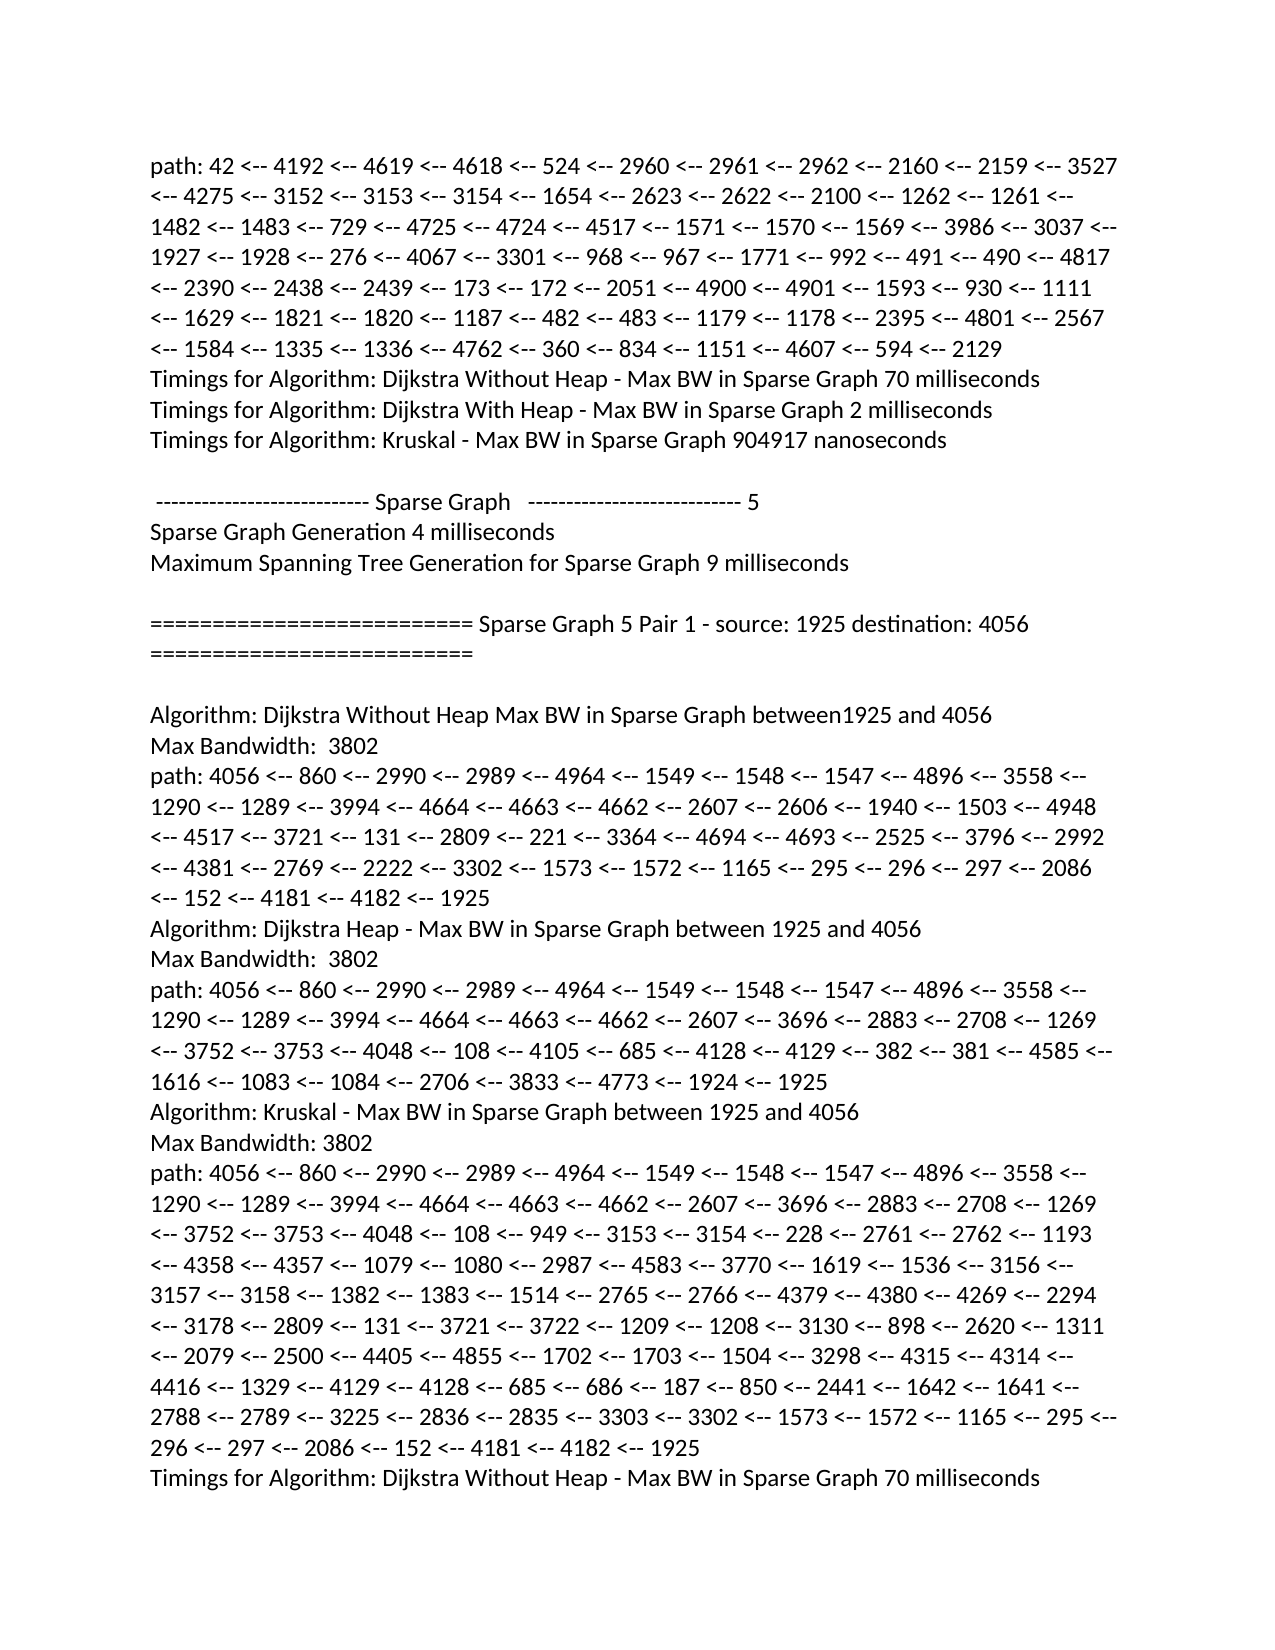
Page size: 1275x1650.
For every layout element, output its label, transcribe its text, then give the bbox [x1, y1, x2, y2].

text Algorithm: Kruskal - Max BW in Sparse Graph between 1925 and 4056 [150, 1096, 1125, 1127]
text Sparse Graph Generation 4 milliseconds [150, 516, 1125, 547]
text path: 4056 <-- 860 <-- 2990 <-- 2989 <-- 4964 <-- 1549 <-- 1548 <-- 1547 <-- 4896 <-- 3558 <-- 1290 <-- 1289 <-- 3994 <-- 4664 <-- 4663 <-- 4662 <-- 2607 <-- 3696 <-- 2883 <-- 2708 <-- 1269 <-- 3752 <-- 3753 <-- 4048 <-- 108 <-- 4105 <-- 685 <-- 4128 <-- 4129 <-- 382 <-- 381 <-- 4585 <-- 1616 <-- 1083 <-- 1084 <-- 2706 <-- 3833 <-- 4773 <-- 1924 <-- 1925 [150, 974, 1125, 1096]
text Algorithm: Dijkstra Without Heap Max BW in Sparse Graph between1925 and 4056 [150, 699, 1125, 730]
text Timings for Algorithm: Kruskal - Max BW in Sparse Graph 904917 nanoseconds [150, 425, 1125, 455]
text Timings for Algorithm: Dijkstra Without Heap - Max BW in Sparse Graph 70 milliseconds [150, 1462, 1125, 1493]
text Max Bandwidth: 3802 [150, 1127, 1125, 1157]
text path: 4056 <-- 860 <-- 2990 <-- 2989 <-- 4964 <-- 1549 <-- 1548 <-- 1547 <-- 4896 <-- 3558 <-- 1290 <-- 1289 <-- 3994 <-- 4664 <-- 4663 <-- 4662 <-- 2607 <-- 2606 <-- 1940 <-- 1503 <-- 4948 <-- 4517 <-- 3721 <-- 131 <-- 2809 <-- 221 <-- 3364 <-- 4694 <-- 4693 <-- 2525 <-- 3796 <-- 2992 <-- 4381 <-- 2769 <-- 2222 <-- 3302 <-- 1573 <-- 1572 <-- 1165 <-- 295 <-- 296 <-- 297 <-- 2086 <-- 152 <-- 4181 <-- 4182 <-- 1925 [150, 760, 1125, 913]
text Max Bandwidth: 3802 [150, 943, 1125, 974]
text Timings for Algorithm: Dijkstra Without Heap - Max BW in Sparse Graph 70 milliseconds [150, 364, 1125, 394]
text Maximum Spanning Tree Generation for Sparse Graph 9 milliseconds [150, 547, 1125, 577]
text Timings for Algorithm: Dijkstra With Heap - Max BW in Sparse Graph 2 milliseconds [150, 394, 1125, 425]
text ---------------------------- Sparse Graph ---------------------------- 5 [150, 486, 1125, 516]
text ========================== Sparse Graph 5 Pair 1 - source: 1925 destination: 4056 ========================== [150, 608, 1125, 669]
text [150, 150, 1125, 364]
text Algorithm: Dijkstra Heap - Max BW in Sparse Graph between 1925 and 4056 [150, 913, 1125, 943]
text Max Bandwidth: 3802 [150, 730, 1125, 760]
text path: 4056 <-- 860 <-- 2990 <-- 2989 <-- 4964 <-- 1549 <-- 1548 <-- 1547 <-- 4896 <-- 3558 <-- 1290 <-- 1289 <-- 3994 <-- 4664 <-- 4663 <-- 4662 <-- 2607 <-- 3696 <-- 2883 <-- 2708 <-- 1269 <-- 3752 <-- 3753 <-- 4048 <-- 108 <-- 949 <-- 3153 <-- 3154 <-- 228 <-- 2761 <-- 2762 <-- 1193 <-- 4358 <-- 4357 <-- 1079 <-- 1080 <-- 2987 <-- 4583 <-- 3770 <-- 1619 <-- 1536 <-- 3156 <-- 3157 <-- 3158 <-- 1382 <-- 1383 <-- 1514 <-- 2765 <-- 2766 <-- 4379 <-- 4380 <-- 4269 <-- 2294 <-- 3178 <-- 2809 <-- 131 <-- 3721 <-- 3722 <-- 1209 <-- 1208 <-- 3130 <-- 898 <-- 2620 <-- 1311 <-- 2079 <-- 2500 <-- 4405 <-- 4855 <-- 1702 <-- 1703 <-- 1504 <-- 3298 <-- 4315 <-- 4314 <-- 4416 <-- 1329 <-- 4129 <-- 4128 <-- 685 <-- 686 <-- 187 <-- 850 <-- 2441 <-- 1642 <-- 1641 <-- 2788 <-- 2789 <-- 3225 <-- 2836 <-- 2835 <-- 3303 <-- 3302 <-- 1573 <-- 1572 <-- 1165 <-- 295 <-- 296 <-- 297 <-- 2086 <-- 152 <-- 4181 <-- 4182 <-- 1925 [150, 1157, 1125, 1462]
